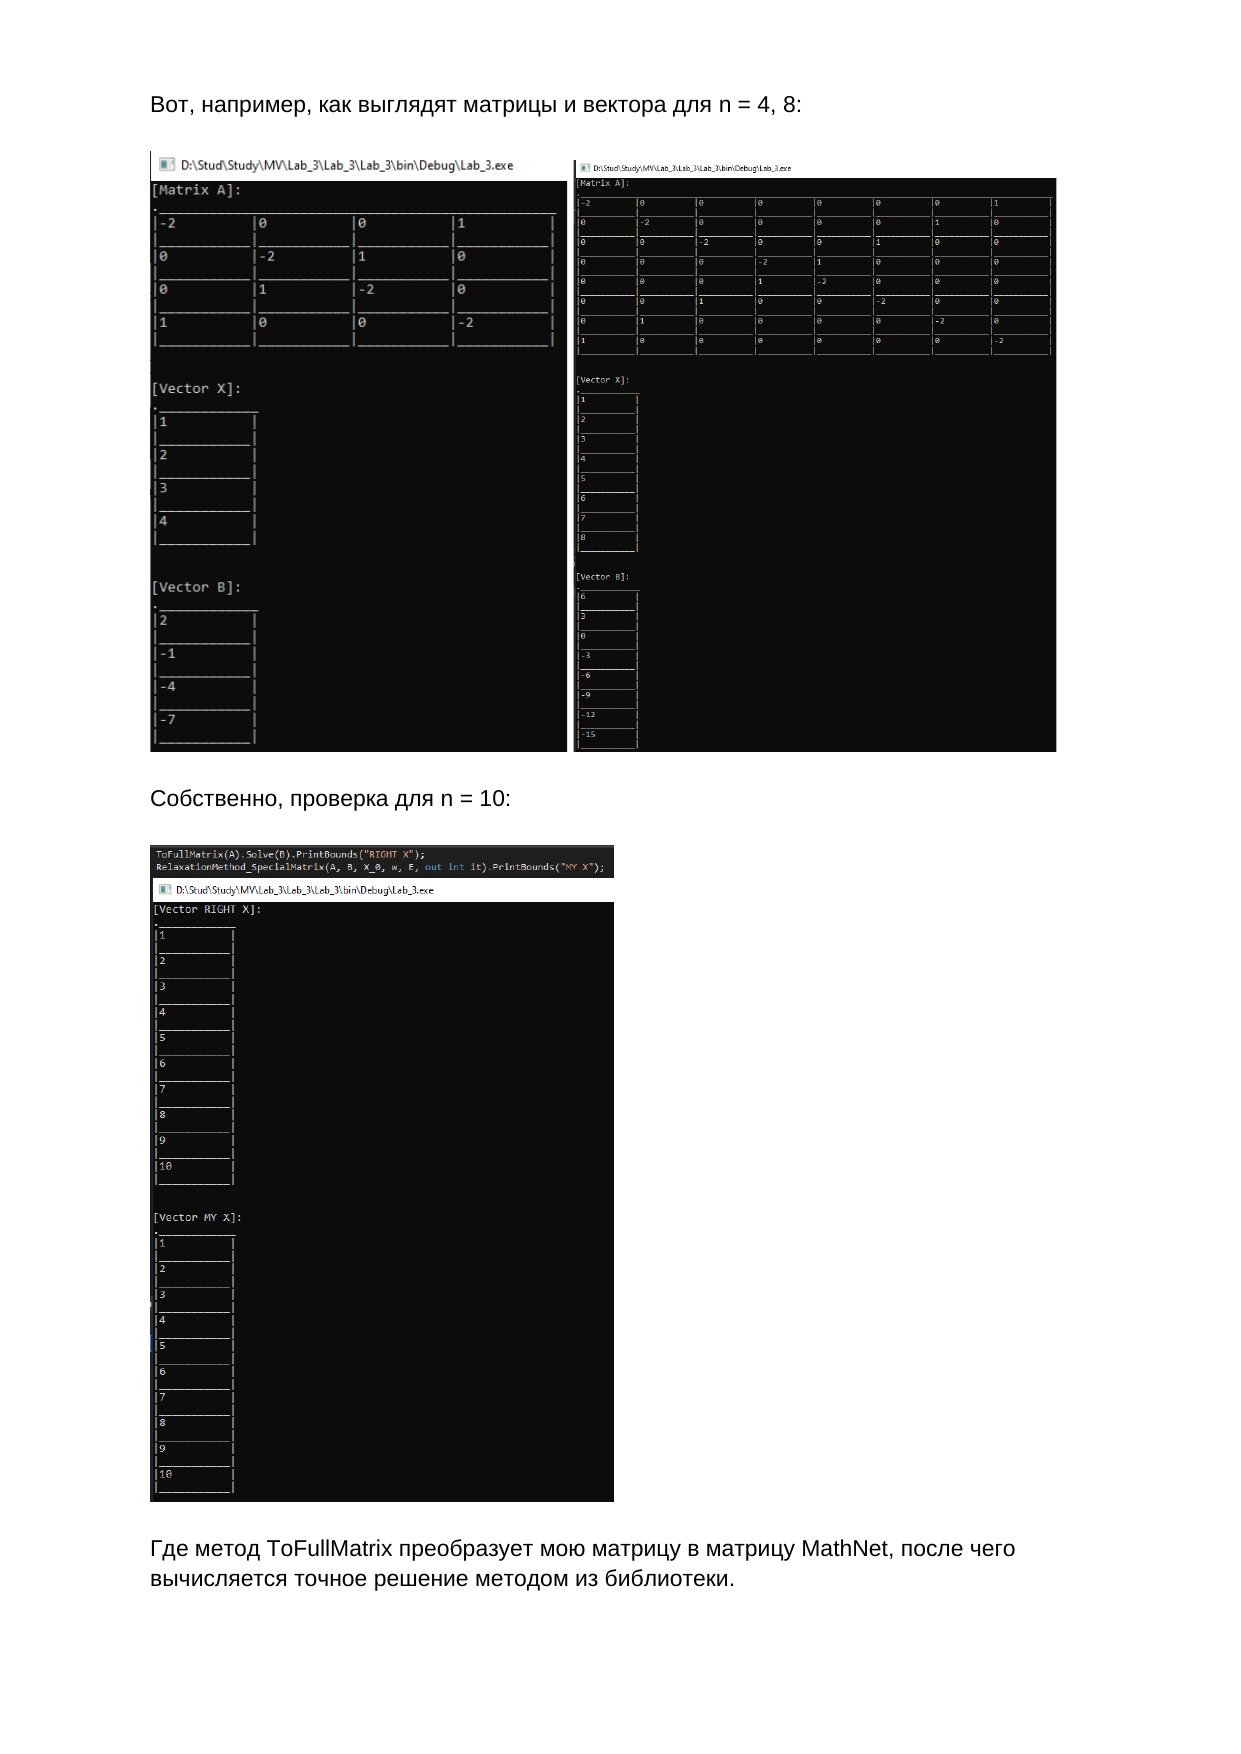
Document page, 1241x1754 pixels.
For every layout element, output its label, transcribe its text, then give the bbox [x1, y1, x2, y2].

picture [150, 845, 614, 1502]
text Где метод ToFullMatrix преобразует мою матрицу в матрицу MathNet, после чего вычисляется точное решение методом из библиотеки. [150, 1535, 1090, 1592]
text Собственно, проверка для n = 10: [150, 785, 1090, 812]
picture [150, 151, 568, 752]
text Вот, например, как выглядят матрицы и вектора для n = 4, 8: [150, 91, 1090, 117]
picture [573, 160, 1057, 752]
